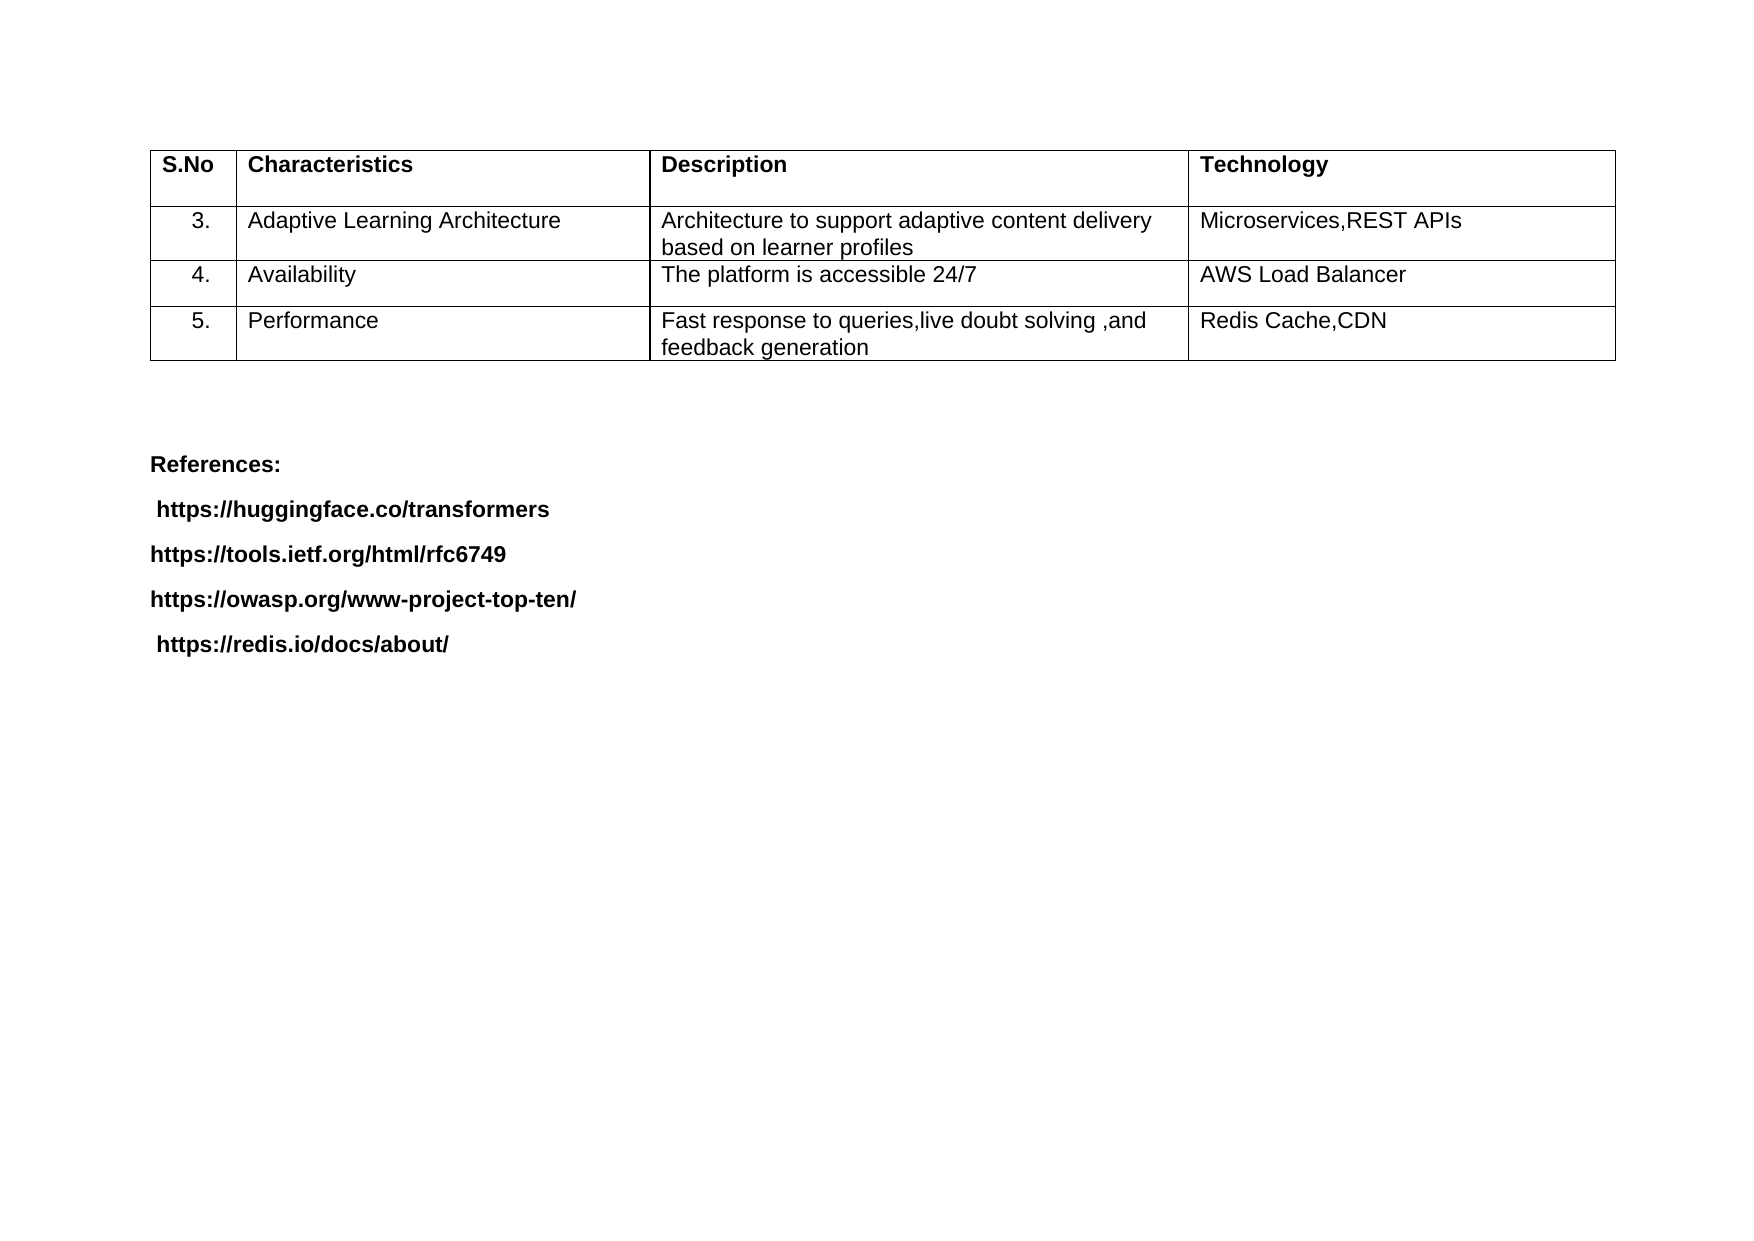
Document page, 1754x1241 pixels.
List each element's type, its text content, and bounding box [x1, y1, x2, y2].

table_cell AWS Load Balancer [1189, 261, 1615, 306]
table_header S.No [151, 151, 236, 206]
table_cell Performance [237, 307, 649, 360]
table_cell The platform is accessible 24/7 [651, 261, 1188, 306]
table_header Technology [1189, 151, 1615, 206]
table_cell [151, 261, 236, 306]
text https://redis.io/docs/about/ [150, 631, 1665, 658]
table_cell Microservices,REST APIs [1189, 207, 1615, 260]
table_cell [151, 307, 236, 360]
table_cell Availability [237, 261, 649, 306]
text https://huggingface.co/transformers [150, 496, 1665, 522]
text https://owasp.org/www-project-top-ten/ [150, 586, 1665, 613]
table_header Characteristics [237, 151, 649, 206]
table_header Description [651, 151, 1188, 206]
table_cell Fast response to queries,live doubt solving ,and feedback generation [651, 307, 1188, 360]
table_cell Architecture to support adaptive content delivery based on learner profiles [651, 207, 1188, 260]
text https://tools.ietf.org/html/rfc6749 [150, 541, 1665, 568]
text References: [150, 451, 1665, 477]
table_cell [151, 207, 236, 260]
table_cell Adaptive Learning Architecture [237, 207, 649, 260]
table_cell Redis Cache,CDN [1189, 307, 1615, 360]
